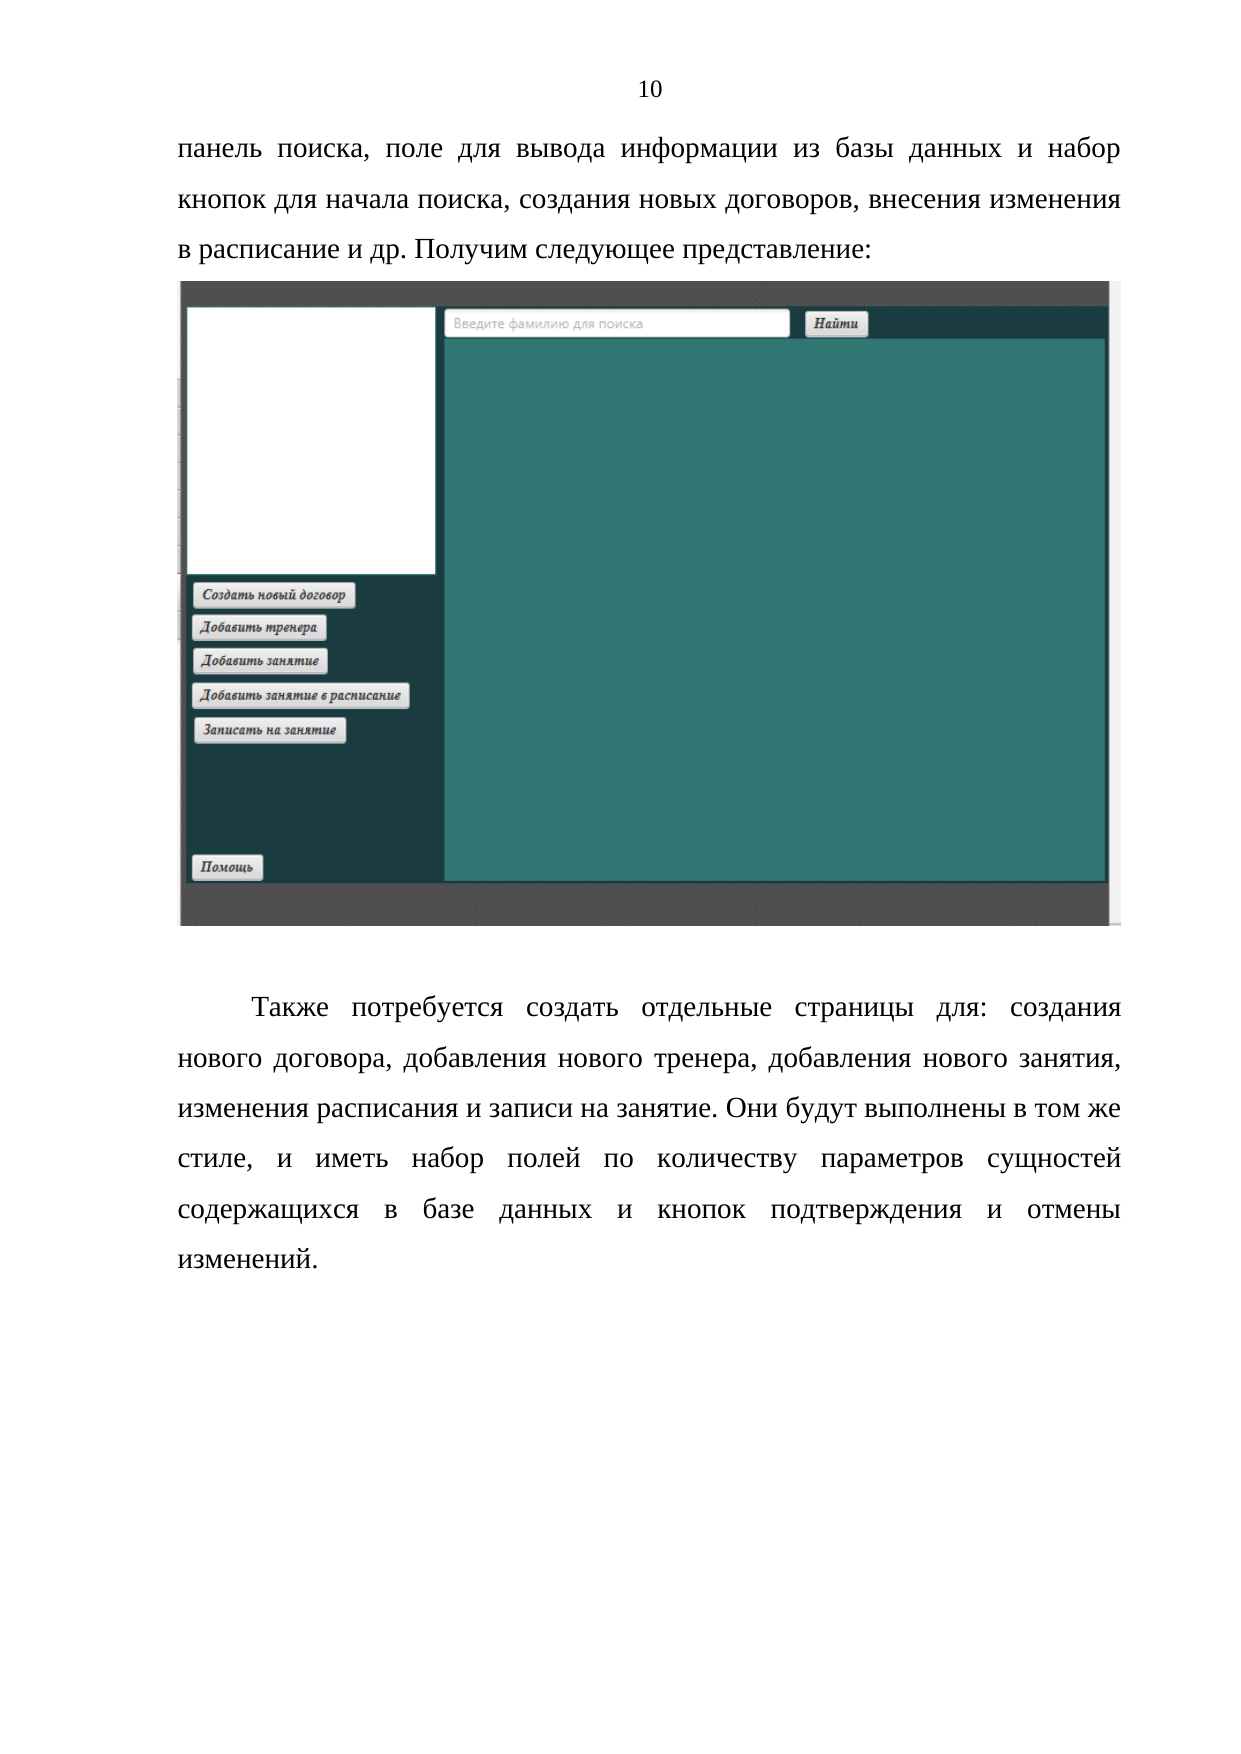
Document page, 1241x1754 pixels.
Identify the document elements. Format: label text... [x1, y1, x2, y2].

picture [177, 281, 1121, 926]
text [177, 131, 1122, 265]
text Также потребуется создать отдельные страницы для: создания нового договора, добавления нового тренера, добавления нового занятия, изменения расписания и записи на занятие. Они будут выполнены в том же стиле, и иметь набор полей по количеству параметров сущностей содержащихся в базе данных и кнопок подтверждения и отмены изменений. [177, 989, 1122, 1275]
